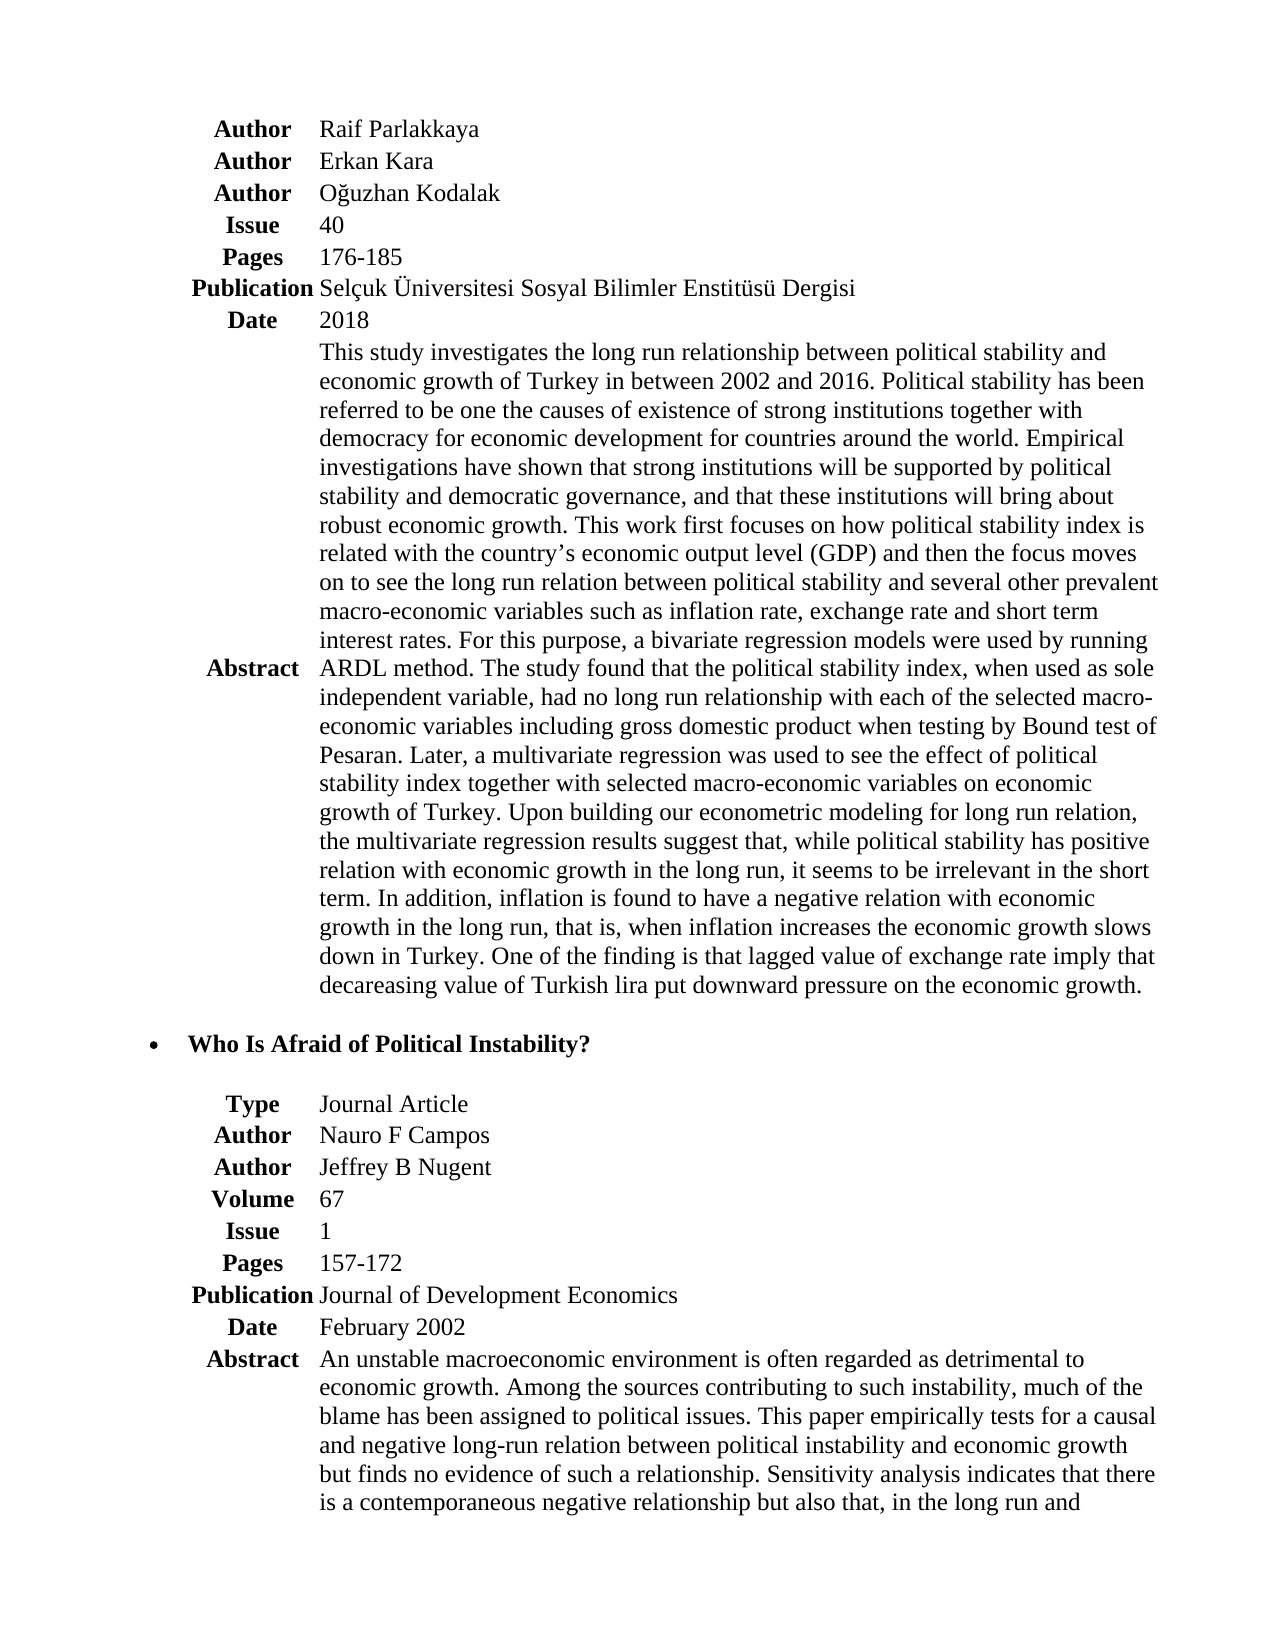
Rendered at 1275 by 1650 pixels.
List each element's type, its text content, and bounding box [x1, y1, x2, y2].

table_header Journal Article [318, 1087, 1162, 1119]
table_cell Author [188, 144, 317, 176]
table_cell Abstract [188, 336, 317, 1000]
table_cell 157-172 [318, 1246, 1162, 1278]
table_cell Issue [188, 208, 317, 240]
table_cell Date [188, 304, 317, 336]
table_cell Jeffrey B Nugent [318, 1151, 1162, 1183]
table_cell Publication [188, 272, 317, 304]
table_cell Author [188, 176, 317, 208]
table_cell February 2002 [318, 1310, 1162, 1342]
table_cell Journal of Development Economics [318, 1278, 1162, 1310]
table_cell Selçuk Üniversitesi Sosyal Bilimler Enstitüsü Dergisi [318, 272, 1162, 304]
table_cell Publication [188, 1278, 317, 1310]
table_cell Pages [188, 240, 317, 272]
table_cell Abstract [188, 1342, 317, 1518]
table_cell This study investigates the long run relationship between political stability and economic growth of Turkey in between 2002 and 2016. Political stability has been referred to be one the causes of existence of strong institutions together with democracy for economic development for countries around the world. Empirical investigations have shown that strong institutions will be supported by political stability and democratic governance, and that these institutions will bring about robust economic growth. This work first focuses on how political stability index is related with the country’s economic output level (GDP) and then the focus moves on to see the long run relation between political stability and several other prevalent macro-economic variables such as inflation rate, exchange rate and short term interest rates. For this purpose, a bivariate regression models were used by running ARDL method. The study found that the political stability index, when used as sole independent variable, had no long run relationship with each of the selected macro-economic variables including gross domestic product when testing by Bound test of Pesaran. Later, a multivariate regression was used to see the effect of political stability index together with selected macro-economic variables on economic growth of Turkey. Upon building our econometric modeling for long run relation, the multivariate regression results suggest that, while political stability has positive relation with economic growth in the long run, it seems to be irrelevant in the short term. In addition, inflation is found to have a negative relation with economic growth in the long run, that is, when inflation increases the economic growth slows down in Turkey. One of the finding is that lagged value of exchange rate imply that decareasing value of Turkish lira put downward pressure on the economic growth. [318, 336, 1162, 1000]
table_cell Volume [188, 1183, 317, 1214]
table_cell Erkan Kara [318, 144, 1162, 176]
table_cell Raif Parlakkaya [318, 113, 1162, 144]
table_cell 40 [318, 208, 1162, 240]
table_cell Nauro F Campos [318, 1119, 1162, 1151]
table_cell Oğuzhan Kodalak [318, 176, 1162, 208]
table_cell Issue [188, 1215, 317, 1246]
table_cell Pages [188, 1246, 317, 1278]
table_cell 2018 [318, 304, 1162, 336]
table_cell 1 [318, 1215, 1162, 1246]
list Who Is Afraid of Political Instability? [150, 1029, 1162, 1058]
table_cell Author [188, 1151, 317, 1183]
table_cell Date [188, 1310, 317, 1342]
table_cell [318, 1342, 1162, 1518]
table_cell 67 [318, 1183, 1162, 1214]
table_cell Author [188, 1119, 317, 1151]
table_cell 176-185 [318, 240, 1162, 272]
table_cell Author [188, 113, 317, 144]
table_header Type [188, 1087, 317, 1119]
